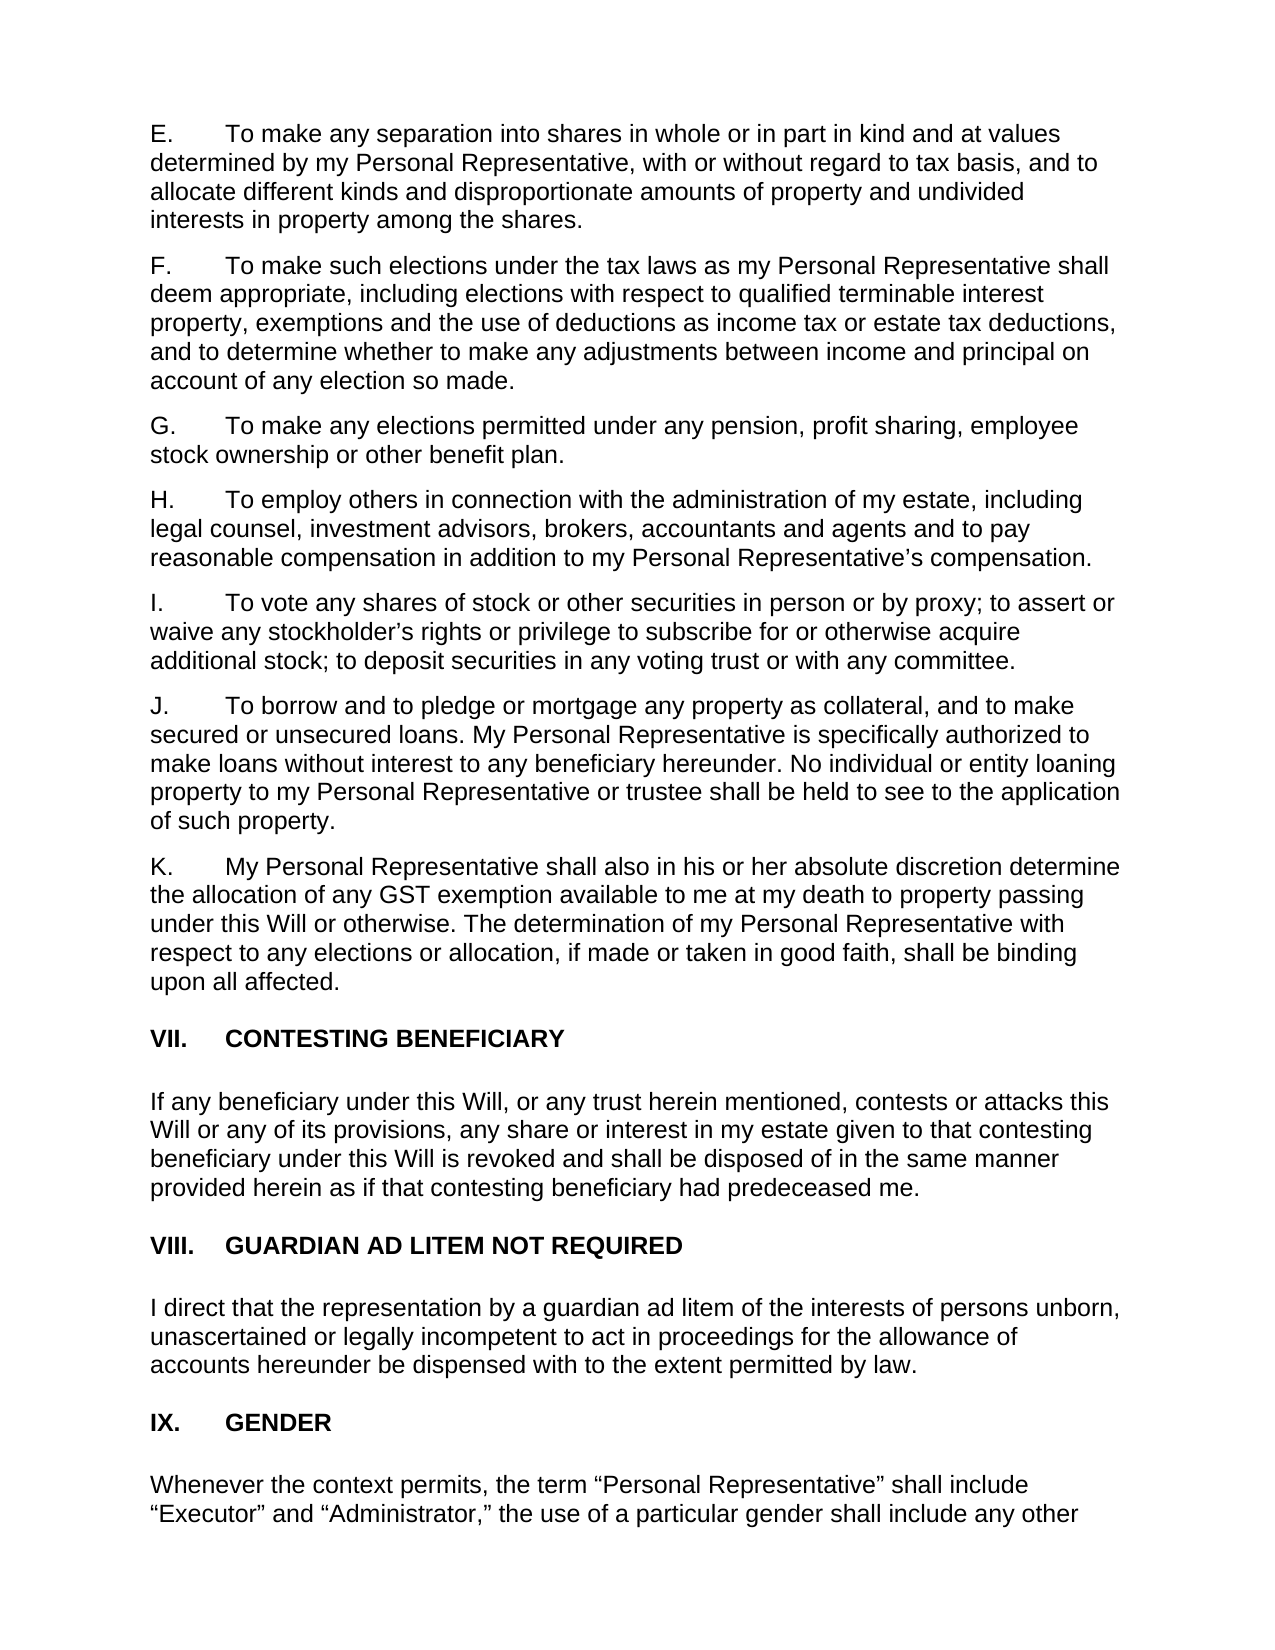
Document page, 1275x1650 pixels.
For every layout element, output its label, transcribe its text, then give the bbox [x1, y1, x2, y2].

subtitle GENDER [150, 1408, 1125, 1437]
subtitle CONTESTING BENEFICIARY [150, 1024, 1125, 1053]
list To borrow and to pledge or mortgage any property as collateral, and to make secured or unsecured loans. My Personal Representative is specifically authorized to make loans without interest to any beneficiary hereunder. No individual or entity loaning property to my Personal Representative or trustee shall be held to see to the application of such property. [150, 691, 1125, 835]
list To make such elections under the tax laws as my Personal Representative shall deem appropriate, including elections with respect to qualified terminable interest property, exemptions and the use of deductions as income tax or estate tax deductions, and to determine whether to make any adjustments between income and principal on account of any election so made. [150, 251, 1125, 394]
subtitle GUARDIAN AD LITEM NOT REQUIRED [150, 1231, 1125, 1259]
list To vote any shares of stock or other securities in person or by proxy; to assert or waive any stockholder’s rights or privilege to subscribe for or otherwise acquire additional stock; to deposit securities in any voting trust or with any committee. [150, 588, 1125, 674]
list To make any elections permitted under any pension, profit sharing, employee stock ownership or other benefit plan. [150, 411, 1125, 469]
list My Personal Representative shall also in his or her absolute discretion determine the allocation of any GST exemption available to me at my death to property passing under this Will or otherwise. The determination of my Personal Representative with respect to any elections or allocation, if made or taken in good faith, shall be binding upon all affected. [150, 852, 1125, 995]
list To employ others in connection with the administration of my estate, including legal counsel, investment advisors, brokers, accountants and agents and to pay reasonable compensation in addition to my Personal Representative’s compensation. [150, 485, 1125, 572]
text If any beneficiary under this Will, or any trust herein mentioned, contests or attacks this Will or any of its provisions, any share or interest in my estate given to that contesting beneficiary under this Will is revoked and shall be disposed of in the same manner provided herein as if that contesting beneficiary had predeceased me. [150, 1087, 1125, 1202]
list To make any separation into shares in whole or in part in kind and at values determined by my Personal Representative, with or without regard to tax basis, and to allocate different kinds and disproportionate amounts of property and undivided interests in property among the shares. [150, 119, 1125, 234]
text I direct that the representation by a guardian ad litem of the interests of persons unborn, unascertained or legally incompetent to act in proceedings for the allowance of accounts hereunder be dispensed with to the extent permitted by law. [150, 1293, 1125, 1379]
